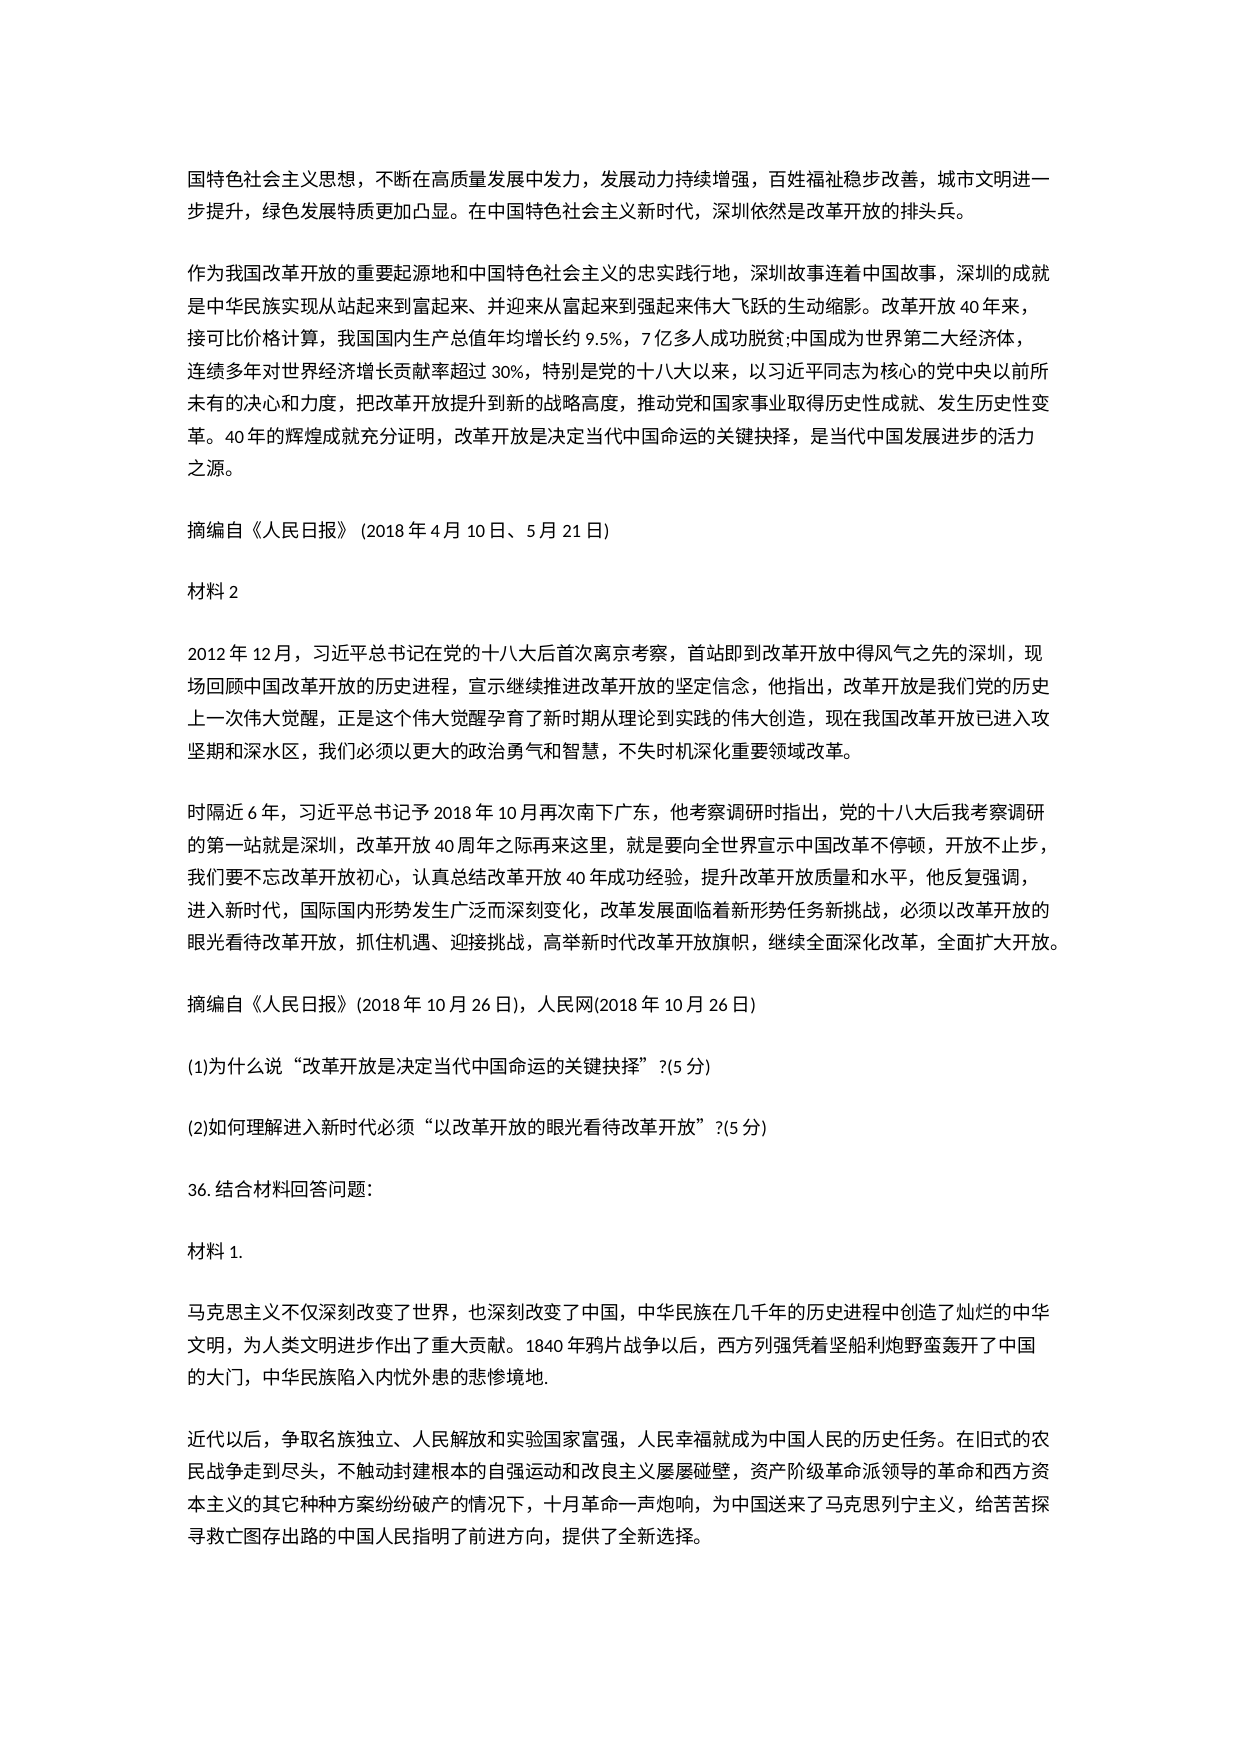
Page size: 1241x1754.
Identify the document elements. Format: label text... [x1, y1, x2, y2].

text 材料2 [187, 574, 1053, 607]
text 近代以后，争取名族独立、人民解放和实验国家富强，人民幸福就成为中国人民的历史任务。在旧式的农民战争走到尽头，不触动封建根本的自强运动和改良主义屡屡碰壁，资产阶级革命派领导的革命和西方资本主义的其它种种方案纷纷破产的情况下，十月革命一声炮响，为中国送来了马克思列宁主义，给苦苦探寻救亡图存出路的中国人民指明了前进方向，提供了全新选择。 [187, 1422, 1053, 1552]
text 材料1. [187, 1234, 1053, 1266]
text 时隔近6年，习近平总书记予2018年10月再次南下广东，他考察调研时指出，党的十八大后我考察调研的第一站就是深圳，改革开放40周年之际再来这里，就是要向全世界宣示中国改革不停顿，开放不止步，我们要不忘改革开放初心，认真总结改革开放40年成功经验，提升改革开放质量和水平，他反复强调，进入新时代，国际国内形势发生广泛而深刻变化，改革发展面临着新形势任务新挑战，必须以改革开放的眼光看待改革开放，抓住机遇、迎接挑战，高举新时代改革开放旗帜，继续全面深化改革，全面扩大开放。 [187, 795, 1053, 958]
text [187, 162, 1053, 227]
text (2)如何理解进入新时代必须“以改革开放的眼光看待改革开放”?(5分) [187, 1110, 1053, 1143]
text 马克思主义不仅深刻改变了世界，也深刻改变了中国，中华民族在几千年的历史进程中创造了灿烂的中华文明，为人类文明进步作出了重大贡献。1840年鸦片战争以后，西方列强凭着坚船利炮野蛮轰开了中国的大门，中华民族陷入内忧外患的悲惨境地. [187, 1295, 1053, 1393]
text 摘编自《人民日报》(2018年10月26日)，人民网(2018年10月26日) [187, 987, 1053, 1019]
text 36. 结合材料回答问题： [187, 1172, 1053, 1204]
text 2012年12月，习近平总书记在党的十八大后首次离京考察，首站即到改革开放中得风气之先的深圳，现场回顾中国改革开放的历史进程，宣示继续推进改革开放的坚定信念，他指出，改革开放是我们党的历史上一次伟大觉醒，正是这个伟大觉醒孕育了新时期从理论到实践的伟大创造，现在我国改革开放已进入攻坚期和深水区，我们必须以更大的政治勇气和智慧，不失时机深化重要领域改革。 [187, 636, 1053, 766]
text (1)为什么说“改革开放是决定当代中国命运的关键抉择”?(5分) [187, 1049, 1053, 1081]
text 摘编自《人民日报》 (2018年4月10日、5月21日) [187, 513, 1053, 545]
text 作为我国改革开放的重要起源地和中国特色社会主义的忠实践行地，深圳故事连着中国故事，深圳的成就是中华民族实现从站起来到富起来、并迎来从富起来到强起来伟大飞跃的生动缩影。改革开放40年来，接可比价格计算，我国国内生产总值年均增长约9.5%，7亿多人成功脱贫;中国成为世界第二大经济体，连绩多年对世界经济增长贡献率超过30%，特别是党的十八大以来，以习近平同志为核心的党中央以前所未有的决心和力度，把改革开放提升到新的战略高度，推动党和国家事业取得历史性成就、发生历史性变革。40年的辉煌成就充分证明，改革开放是决定当代中国命运的关键抉择，是当代中国发展进步的活力之源。 [187, 256, 1053, 484]
